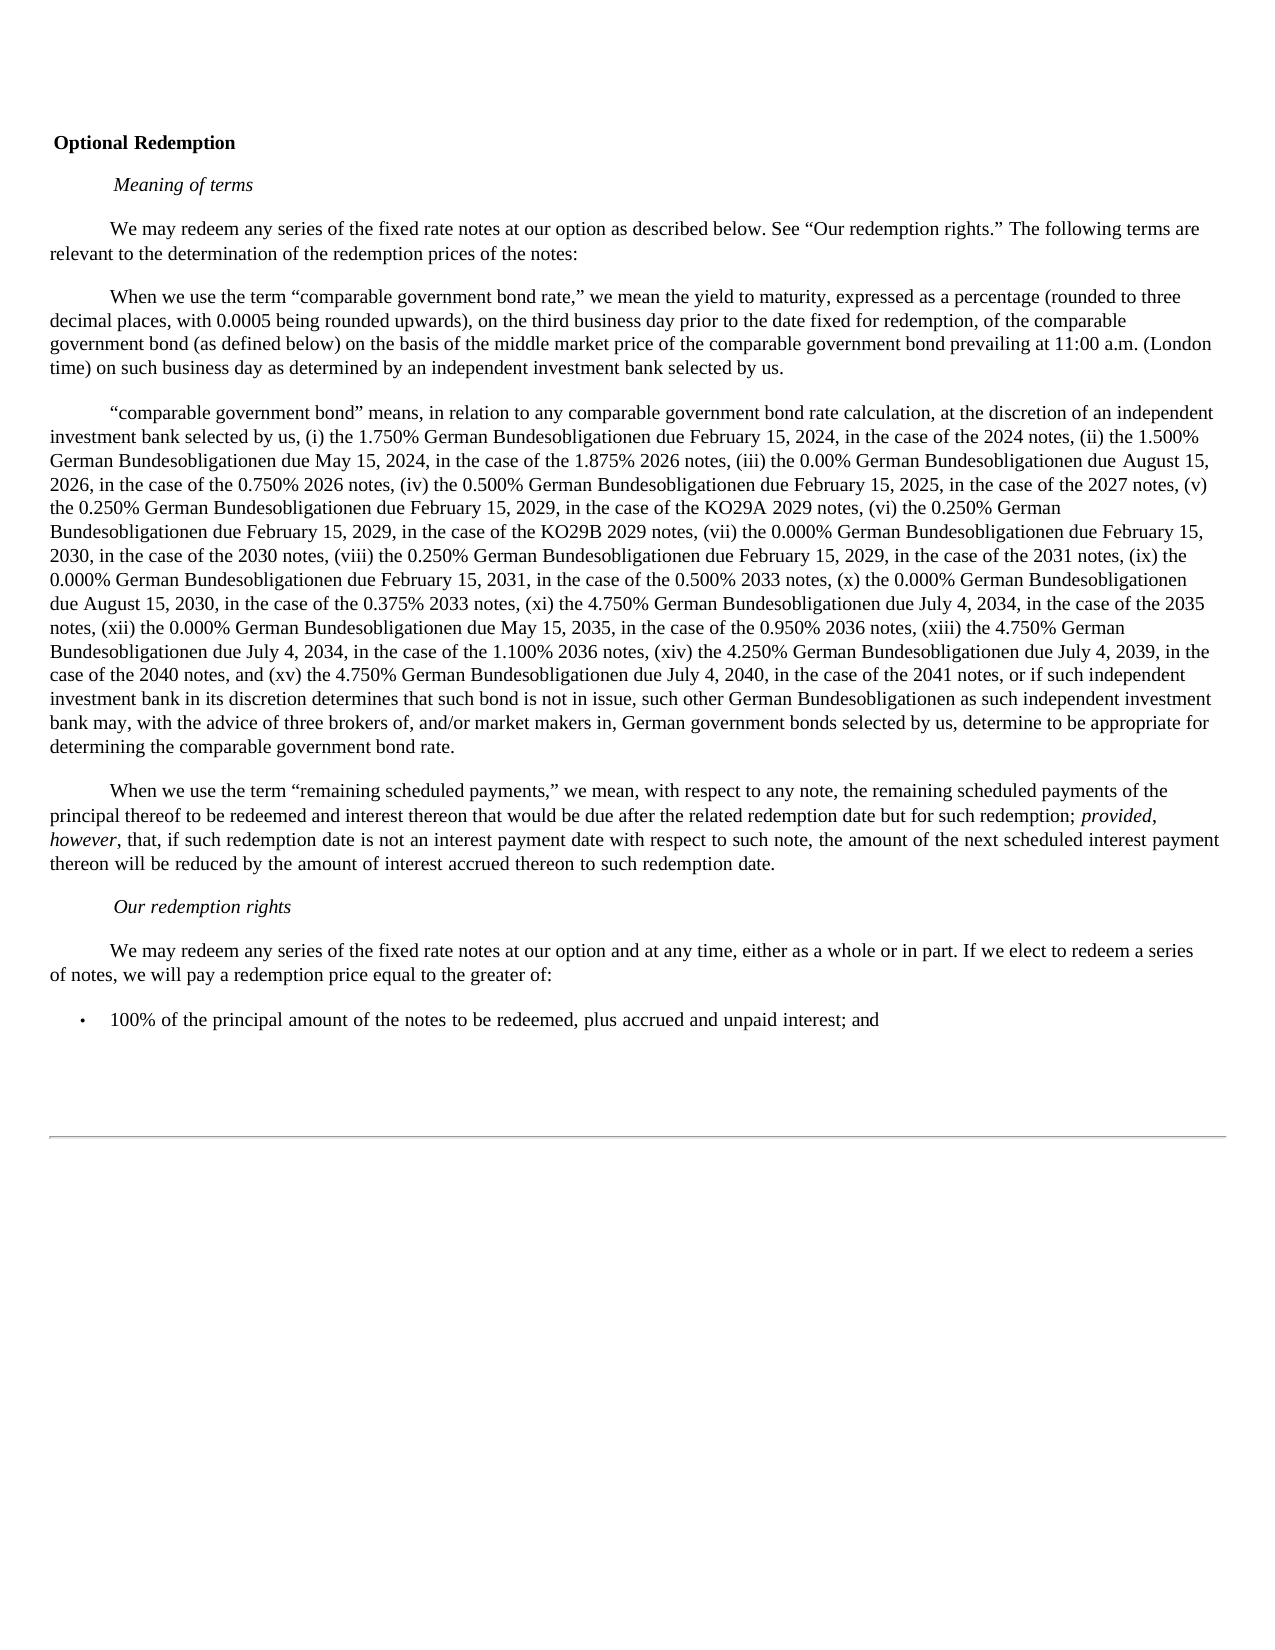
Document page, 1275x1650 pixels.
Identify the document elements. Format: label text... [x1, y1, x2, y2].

text We may redeem any series of the fixed rate notes at our option and at any time, either as a whole or in part. If we elect to redeem a series of notes, we will pay a redemption price equal to the greater of: [49, 939, 1199, 986]
text “comparable government bond” means, in relation to any comparable government bond rate calculation, at the discretion of an independent investment bank selected by us, (i) the 1.750% German Bundesobligationen due February 15, 2024, in the case of the 2024 notes, (ii) the 1.500% German Bundesobligationen due May 15, 2024, in the case of the 1.875% 2026 notes, (iii) the 0.00% German Bundesobligationen due August 15, 2026, in the case of the 0.750% 2026 notes, (iv) the 0.500% German Bundesobligationen due February 15, 2025, in the case of the 2027 notes, (v) the 0.250% German Bundesobligationen due February 15, 2029, in the case of the KO29A 2029 notes, (vi) the 0.250% German Bundesobligationen due February 15, 2029, in the case of the KO29B 2029 notes, (vii) the 0.000% German Bundesobligationen due February 15, 2030, in the case of the 2030 notes, (viii) the 0.250% German Bundesobligationen due February 15, 2029, in the case of the 2031 notes, (ix) the 0.000% German Bundesobligationen due February 15, 2031, in the case of the 0.500% 2033 notes, (x) the 0.000% German Bundesobligationen [49, 401, 1219, 591]
text When we use the term “comparable government bond rate,” we mean the yield to maturity, expressed as a percentage (rounded to three decimal places, with 0.0005 being rounded upwards), on the third business day prior to the date fixed for redemption, of the comparable government bond (as defined below) on the basis of the middle market price of the comparable government bond prevailing at 11:00 a.m. (London time) on such business day as determined by an independent investment bank selected by us. [49, 286, 1221, 379]
list 100% of the principal amount of the notes to be redeemed, plus accrued and unpaid interest; and [79, 1008, 1242, 1030]
text Meaning of terms [113, 173, 1242, 196]
text We may redeem any series of the fixed rate notes at our option as described below. See “Our redemption rights.” The following terms are relevant to the determination of the redemption prices of the notes: [49, 217, 1242, 265]
text due August 15, 2030, in the case of the 0.375% 2033 notes, (xi) the 4.750% German Bundesobligationen due July 4, 2034, in the case of the 2035 notes, (xii) the 0.000% German Bundesobligationen due May 15, 2035, in the case of the 0.950% 2036 notes, (xiii) the 4.750% German Bundesobligationen due July 4, 2034, in the case of the 1.100% 2036 notes, (xiv) the 4.250% German Bundesobligationen due July 4, 2039, in the case of the 2040 notes, and (xv) the 4.750% German Bundesobligationen due July 4, 2040, in the case of the 2041 notes, or if such independent investment bank in its discretion determines that such bond is not in issue, such other German Bundesobligationen as such independent investment bank may, with the advice of three brokers of, and/or market makers in, German government bonds selected by us, determine to be appropriate for determining the comparable government bond rate. [49, 592, 1242, 758]
text When we use the term “remaining scheduled payments,” we mean, with respect to any note, the remaining scheduled payments of the principal thereof to be redeemed and interest thereon that would be due after the related redemption date but for such redemption; provided, [49, 779, 1199, 827]
text thereon will be reduced by the amount of interest accrued thereon to such redemption date. [49, 852, 1242, 874]
text however, that, if such redemption date is not an interest payment date with respect to such note, the amount of the next scheduled interest payment [49, 829, 1242, 851]
text Our redemption rights [113, 895, 1242, 918]
